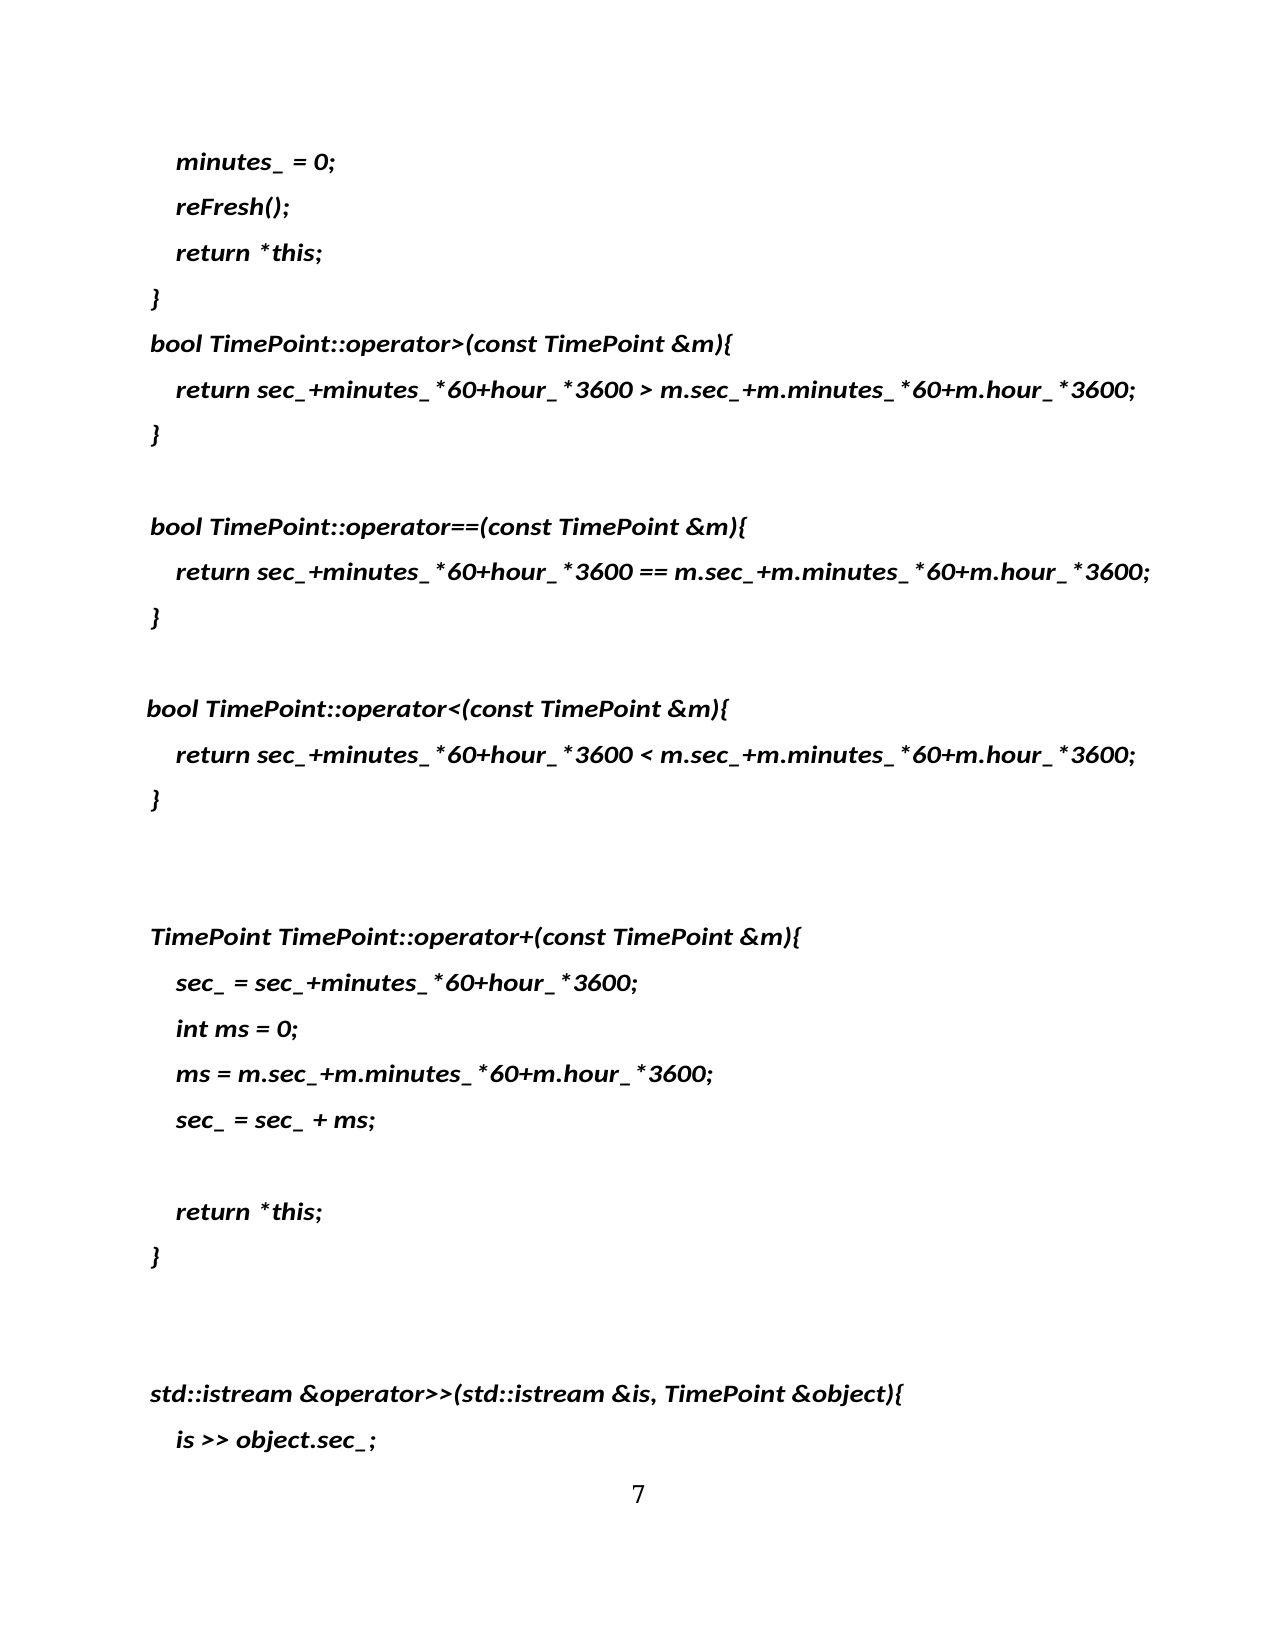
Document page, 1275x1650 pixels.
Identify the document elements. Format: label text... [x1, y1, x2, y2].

text return sec_+minutes_*60+hour_*3600 == m.sec_+m.minutes_*60+m.hour_*3600; [150, 556, 1275, 587]
text return *this; [150, 237, 1275, 268]
text } [150, 784, 1275, 815]
text std::istream &operator>>(std::istream &is, TimePoint &object){ [150, 1378, 1275, 1409]
text } [150, 283, 1275, 313]
text } [150, 602, 1275, 633]
text TimePoint TimePoint::operator+(const TimePoint &m){ [150, 921, 1275, 952]
text return *this; [150, 1196, 1275, 1226]
text is >> object.sec_; [150, 1424, 1275, 1454]
text bool TimePoint::operator>(const TimePoint &m){ [150, 328, 1275, 359]
text sec_ = sec_ + ms; [150, 1104, 1275, 1134]
text int ms = 0; [150, 1013, 1275, 1043]
text bool TimePoint::operator==(const TimePoint &m){ [150, 511, 1275, 541]
text bool TimePoint::operator<(const TimePoint &m){ [139, 693, 1275, 724]
text reFresh(); [150, 191, 1275, 222]
text minutes_ = 0; [150, 146, 1275, 176]
text } [150, 419, 1275, 450]
text return sec_+minutes_*60+hour_*3600 < m.sec_+m.minutes_*60+m.hour_*3600; [150, 739, 1275, 769]
text ms = m.sec_+m.minutes_*60+m.hour_*3600; [150, 1058, 1275, 1089]
text } [150, 1242, 1275, 1272]
text sec_ = sec_+minutes_*60+hour_*3600; [150, 967, 1275, 998]
text return sec_+minutes_*60+hour_*3600 > m.sec_+m.minutes_*60+m.hour_*3600; [150, 374, 1275, 404]
